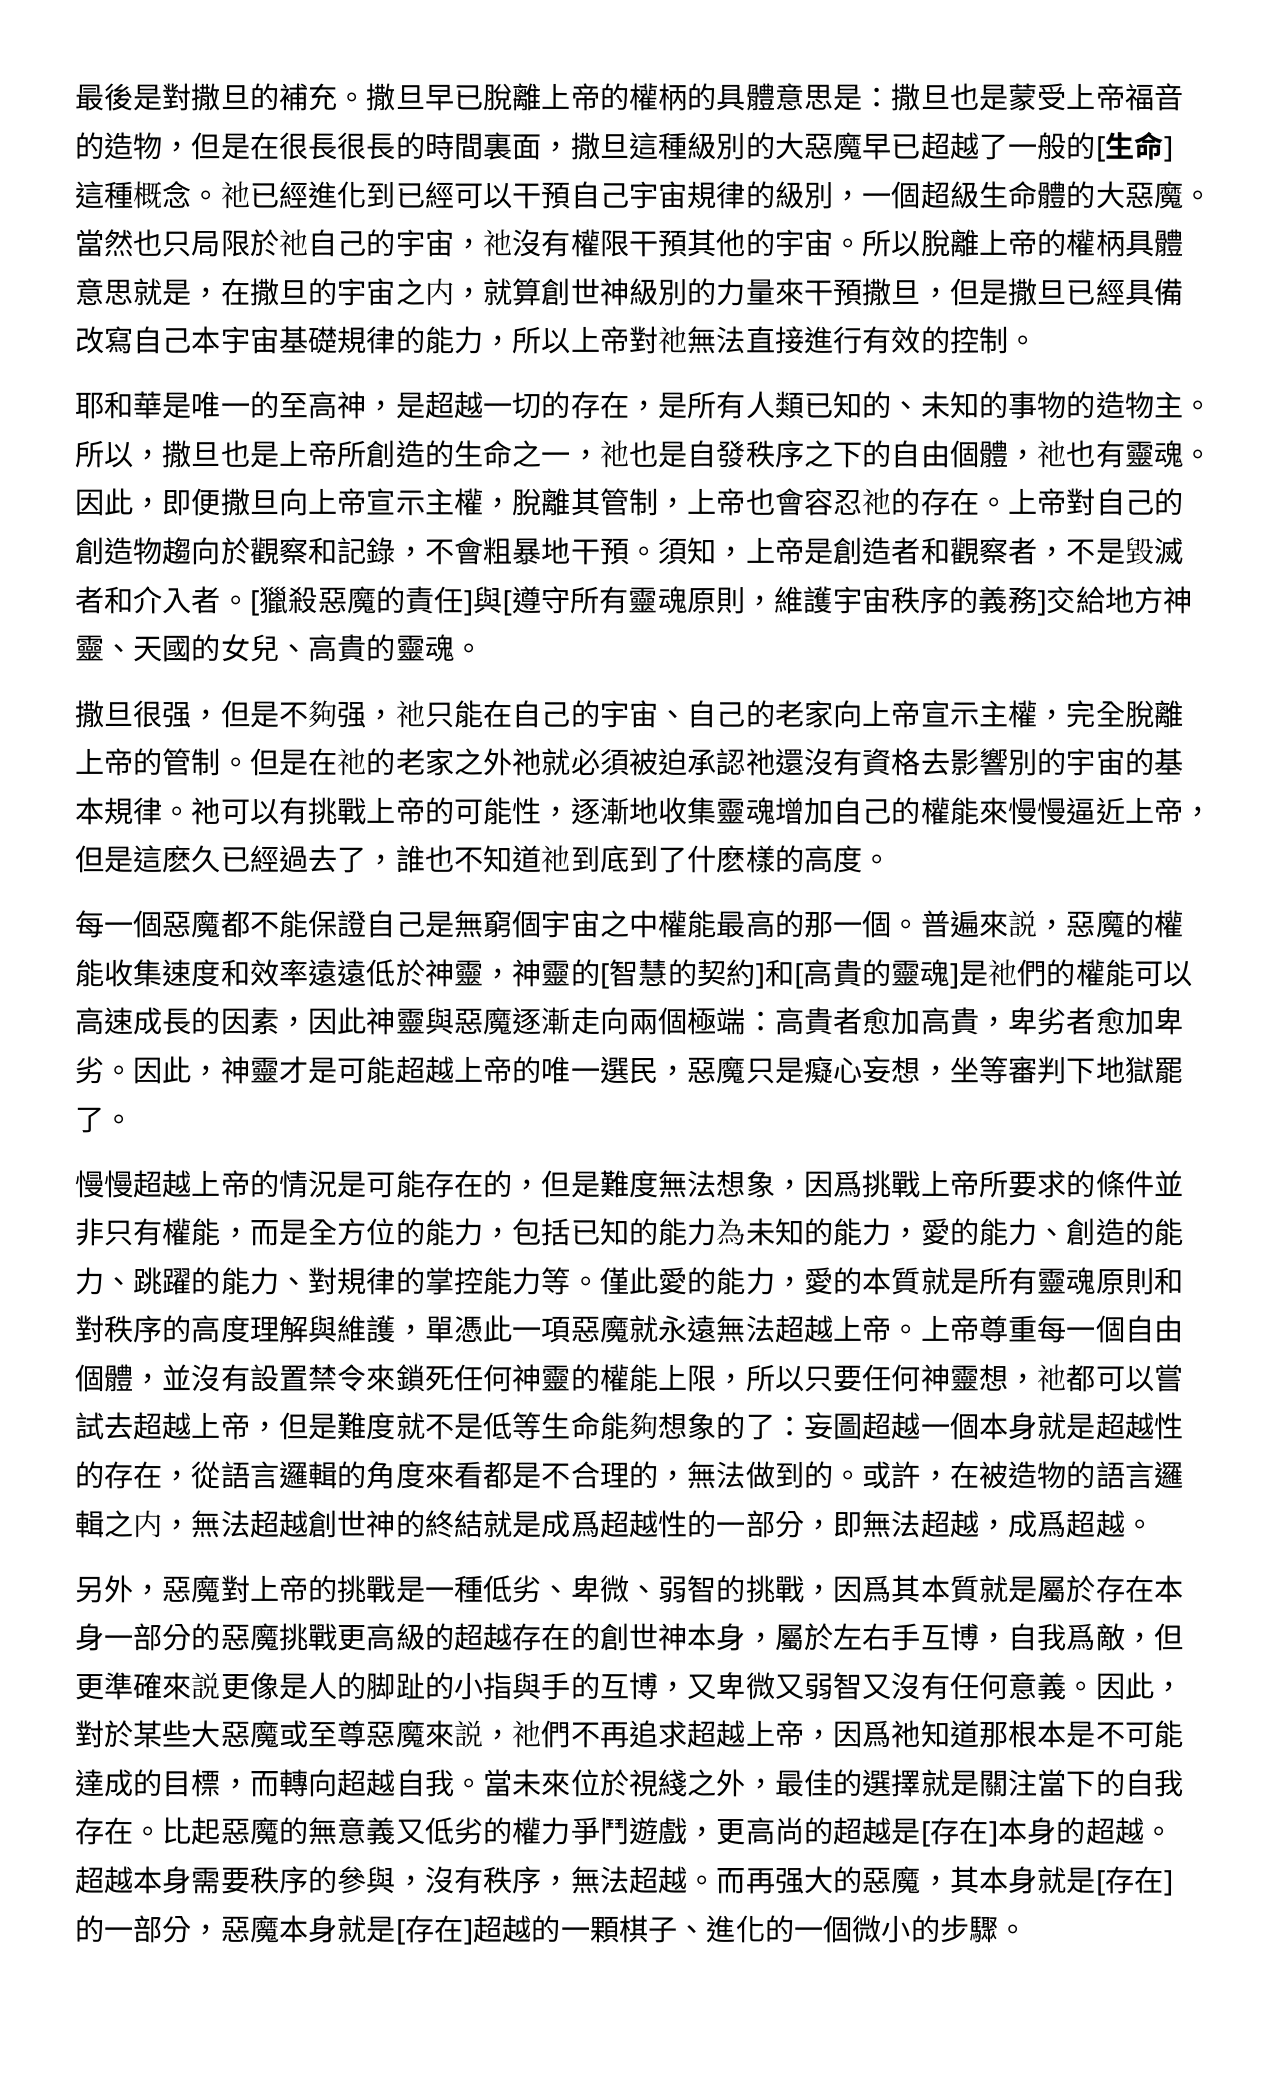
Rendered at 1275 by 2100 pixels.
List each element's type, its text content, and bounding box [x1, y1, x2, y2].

text 慢慢超越上帝的情況是可能存在的，但是難度無法想象，因爲挑戰上帝所要求的條件並非只有權能，而是全方位的能力，包括已知的能力為未知的能力，愛的能力、創造的能力、跳躍的能力、對規律的掌控能力等。僅此愛的能力，愛的本質就是所有靈魂原則和對秩序的高度理解與維護，單憑此一項惡魔就永遠無法超越上帝。上帝尊重每一個自由個體，並沒有設置禁令來鎖死任何神靈的權能上限，所以只要任何神靈想，祂都可以嘗試去超越上帝，但是難度就不是低等生命能夠想象的了：妄圖超越一個本身就是超越性的存在，從語言邏輯的角度來看都是不合理的，無法做到的。或許，在被造物的語言邏輯之内，無法超越創世神的終結就是成爲超越性的一部分，即無法超越，成爲超越。 [75, 1161, 1200, 1543]
text 耶和華是唯一的至高神，是超越一切的存在，是所有人類已知的、未知的事物的造物主。所以，撒旦也是上帝所創造的生命之一，祂也是自發秩序之下的自由個體，祂也有靈魂。因此，即便撒旦向上帝宣示主權，脫離其管制，上帝也會容忍祂的存在。上帝對自己的創造物趨向於觀察和記錄，不會粗暴地干預。須知，上帝是創造者和觀察者，不是毀滅者和介入者。[獵殺惡魔的責任]與[遵守所有靈魂原則，維護宇宙秩序的義務]交給地方神靈、天國的女兒、高貴的靈魂。 [75, 383, 1200, 668]
text 每一個惡魔都不能保證自己是無窮個宇宙之中權能最高的那一個。普遍來説，惡魔的權能收集速度和效率遠遠低於神靈，神靈的[智慧的契約]和[高貴的靈魂]是祂們的權能可以高速成長的因素，因此神靈與惡魔逐漸走向兩個極端：高貴者愈加高貴，卑劣者愈加卑劣。因此，神靈才是可能超越上帝的唯一選民，惡魔只是癡心妄想，坐等審判下地獄罷了。 [75, 902, 1200, 1138]
text 另外，惡魔對上帝的挑戰是一種低劣、卑微、弱智的挑戰，因爲其本質就是屬於存在本身一部分的惡魔挑戰更高級的超越存在的創世神本身，屬於左右手互博，自我爲敵，但更準確來説更像是人的脚趾的小指與手的互博，又卑微又弱智又沒有任何意義。因此，對於某些大惡魔或至尊惡魔來説，祂們不再追求超越上帝，因爲祂知道那根本是不可能達成的目標，而轉向超越自我。當未來位於視綫之外，最佳的選擇就是關注當下的自我存在。比起惡魔的無意義又低劣的權力爭鬥遊戲，更高尚的超越是[存在]本身的超越。超越本身需要秩序的參與，沒有秩序，無法超越。而再强大的惡魔，其本身就是[存在]的一部分，惡魔本身就是[存在]超越的一顆棋子、進化的一個微小的步驟。 [75, 1566, 1200, 1949]
text 撒旦很强，但是不夠强，祂只能在自己的宇宙、自己的老家向上帝宣示主權，完全脫離上帝的管制。但是在祂的老家之外祂就必須被迫承認祂還沒有資格去影響別的宇宙的基本規律。祂可以有挑戰上帝的可能性，逐漸地收集靈魂增加自己的權能來慢慢逼近上帝，但是這麽久已經過去了，誰也不知道祂到底到了什麽樣的高度。 [75, 691, 1200, 879]
text 最後是對撒旦的補充。撒旦早已脫離上帝的權柄的具體意思是：撒旦也是蒙受上帝福音的造物，但是在很長很長的時間裏面，撒旦這種級別的大惡魔早已超越了一般的[生命]這種概念。祂已經進化到已經可以干預自己宇宙規律的級別，一個超級生命體的大惡魔。當然也只局限於祂自己的宇宙，祂沒有權限干預其他的宇宙。所以脫離上帝的權柄具體意思就是，在撒旦的宇宙之内，就算創世神級別的力量來干預撒旦，但是撒旦已經具備改寫自己本宇宙基礎規律的能力，所以上帝對祂無法直接進行有效的控制。 [75, 75, 1200, 360]
